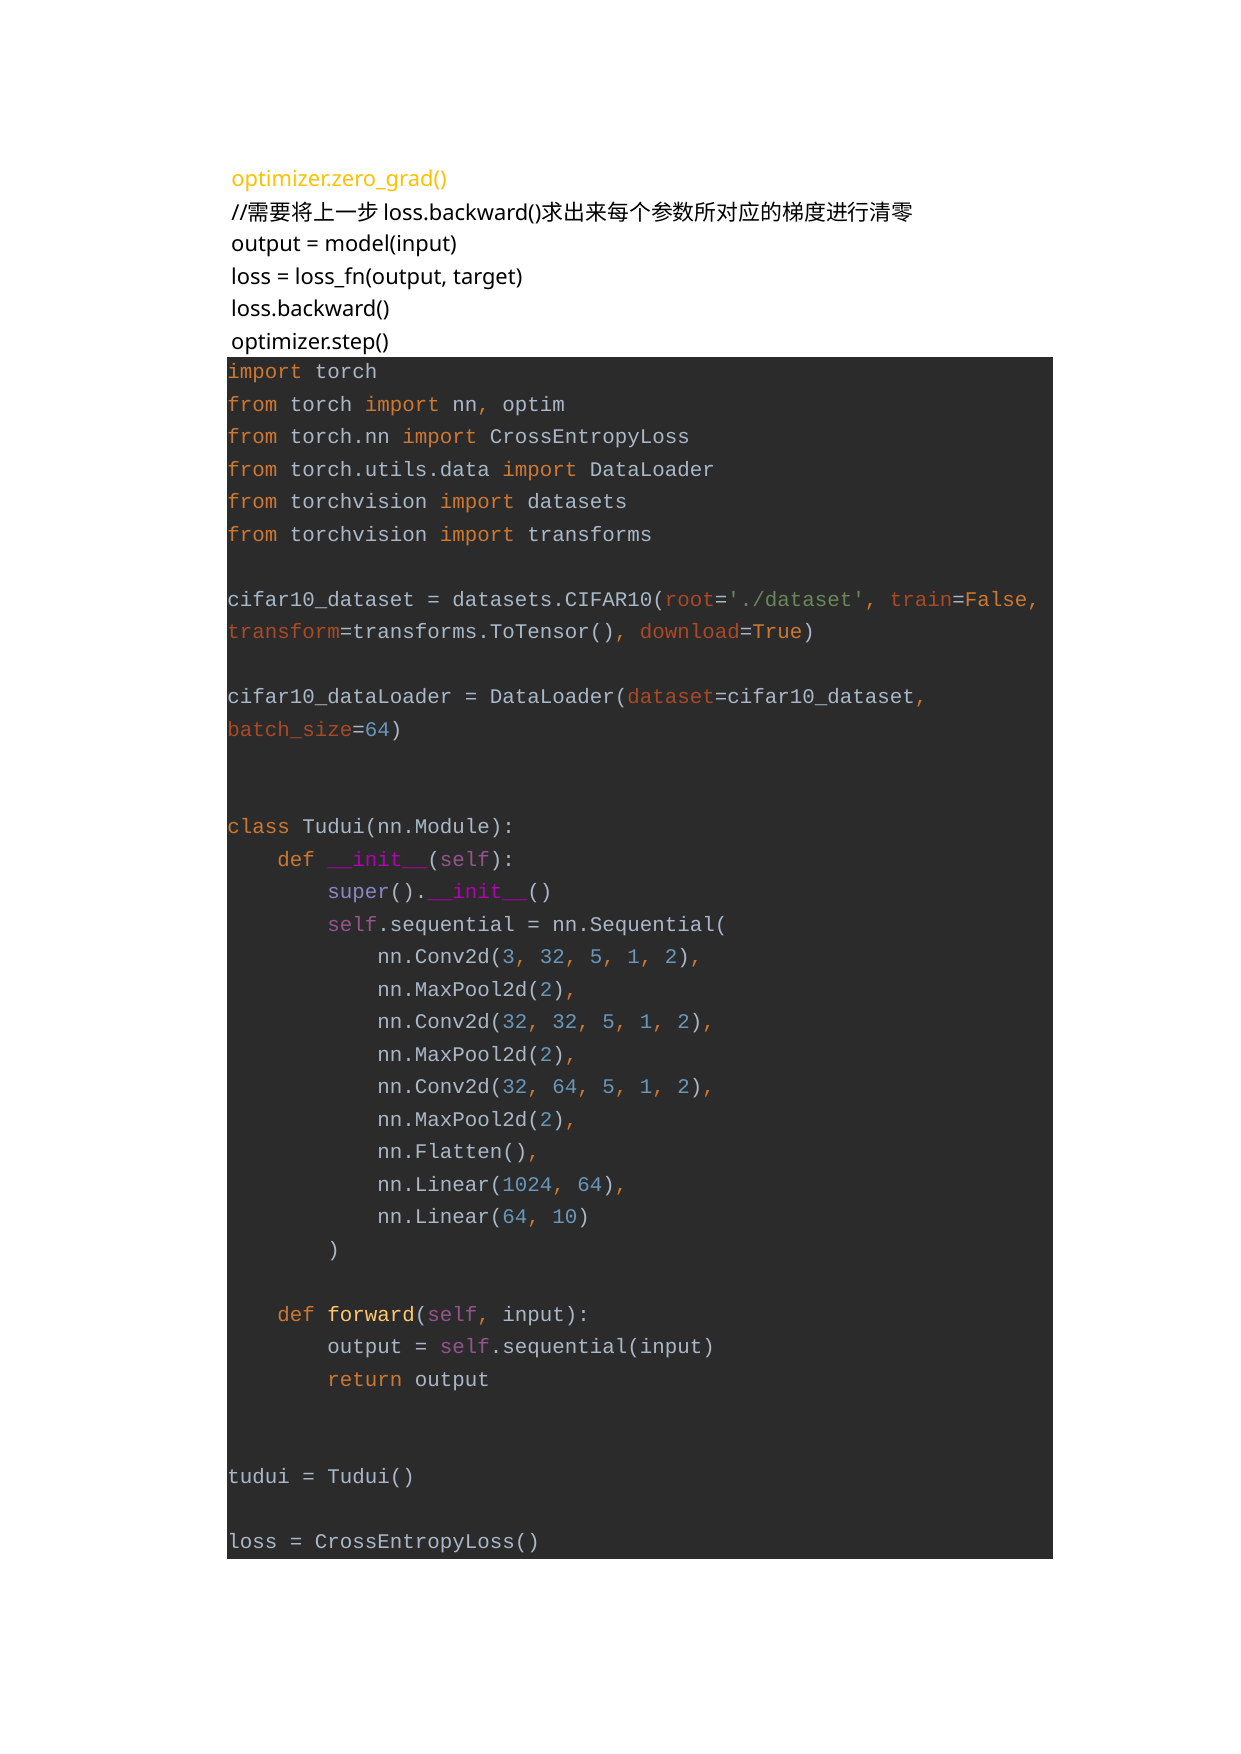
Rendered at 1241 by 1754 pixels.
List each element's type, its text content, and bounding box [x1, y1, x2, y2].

text loss.backward() [225, 292, 1053, 324]
text loss = loss_fn(output, target) [225, 259, 1053, 292]
text optimizer.step() [225, 324, 1053, 357]
text output = model(input) [225, 227, 1053, 259]
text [227, 357, 1053, 1559]
text //需要将上一步loss.backward()求出来每个参数所对应的梯度进行清零 [187, 194, 1053, 227]
text optimizer.zero_grad() [187, 162, 1053, 194]
